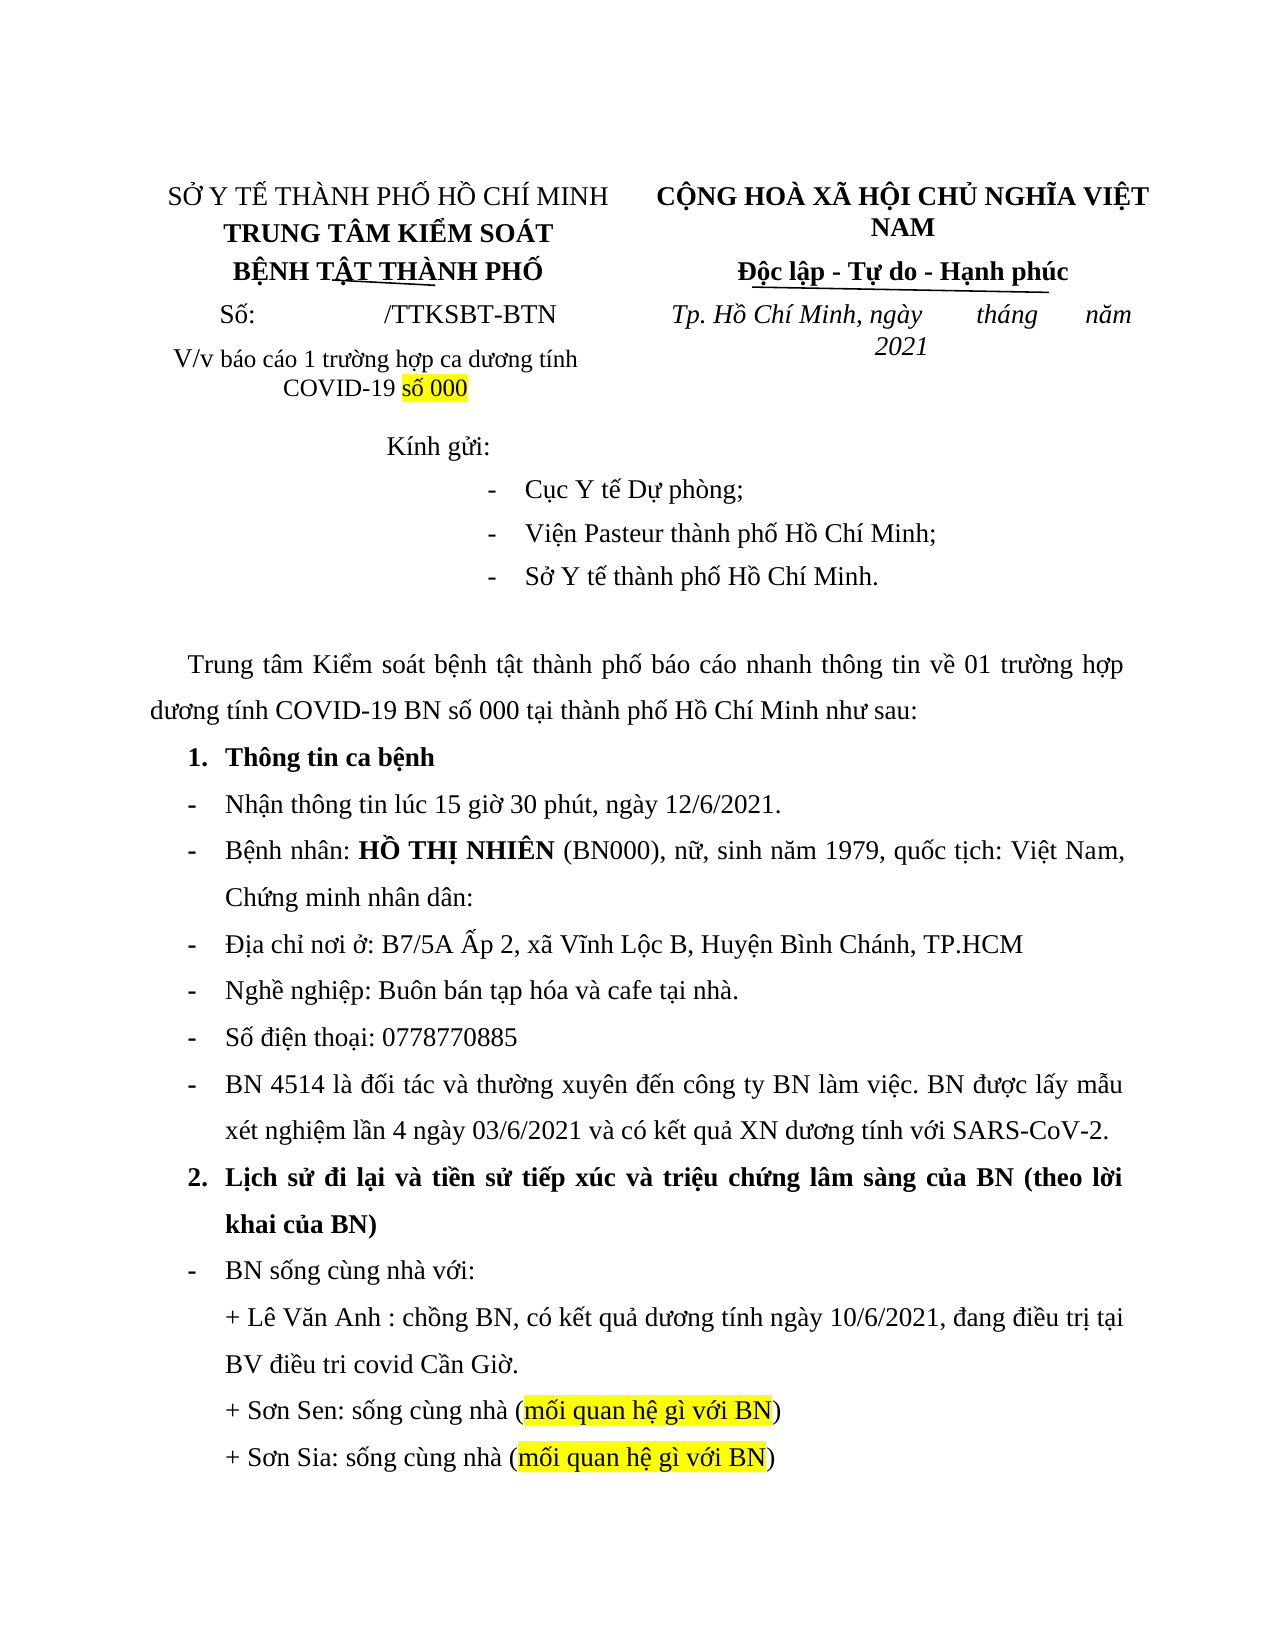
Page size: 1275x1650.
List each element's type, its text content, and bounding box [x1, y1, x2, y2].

text Kính gửi: [150, 429, 1125, 461]
text Trung tâm Kiểm soát bệnh tật thành phố báo cáo nhanh thông tin về 01 trường hợp dương tính COVID-19 BN số 000 tại thành phố Hồ Chí Minh như sau: [150, 648, 1125, 726]
list Số điện thoại: 0778770885 [187, 1021, 1125, 1052]
text + Sơn Sen: sống cùng nhà (mối quan hệ gì với BN) [225, 1394, 1125, 1426]
text + Lê Văn Anh : chồng BN, có kết quả dương tính ngày 10/6/2021, đang điều trị tại BV điều tri covid Cần Giờ. [225, 1301, 1125, 1379]
list Sở Y tế thành phố Hồ Chí Minh. [487, 561, 1125, 592]
list Lịch sử đi lại và tiền sử tiếp xúc và triệu chứng lâm sàng của BN (theo lời khai của BN) [187, 1161, 1125, 1239]
list BN 4514 là đối tác và thường xuyên đến công ty BN làm việc. BN được lấy mẫu xét nghiệm lần 4 ngày 03/6/2021 và có kết quả XN dương tính với SARS-CoV-2. [187, 1068, 1125, 1146]
table_header CỘNG HOÀ XÃ HỘI CHỦ NGHĨA VIỆT NAM Độc lập - Tự do - Hạnh phúc Tp. Hồ Chí Minh, ngày tháng năm 2021 [626, 180, 1179, 417]
list Nghề nghiệp: Buôn bán tạp hóa và cafe tại nhà. [187, 974, 1125, 1006]
list BN sống cùng nhà với: [187, 1254, 1125, 1286]
text + Sơn Sia: sống cùng nhà (mối quan hệ gì với BN) [766, 1441, 1125, 1472]
list Thông tin ca bệnh [187, 741, 1125, 772]
list Nhận thông tin lúc 15 giờ 30 phút, ngày 12/6/2021. [187, 788, 1125, 819]
list Viện Pasteur thành phố Hồ Chí Minh; [487, 517, 1125, 548]
list Bệnh nhân: HỒ THỊ NHIÊN (BN000), nữ, sinh năm 1979, quốc tịch: Việt Nam, Chứng minh nhân dân: [187, 834, 1125, 912]
list Cục Y tế Dự phòng; [487, 473, 1125, 504]
text + Sơn Sia: sống cùng nhà (mối quan hệ gì với BN) [225, 1441, 518, 1472]
list Địa chỉ nơi ở: B7/5A Ấp 2, xã Vĩnh Lộc B, Huyện Bình Chánh, TP.HCM [187, 928, 1125, 959]
table_header SỞ Y TẾ THÀNH PHỐ HỒ CHÍ MINH TRUNG TÂM KIỂM SOÁT BỆNH TẬT THÀNH PHỐ Số: /TTKSBT-BTN V/v báo cáo 1 trường hợp ca dương tính COVID-19 số 000 [150, 180, 626, 417]
